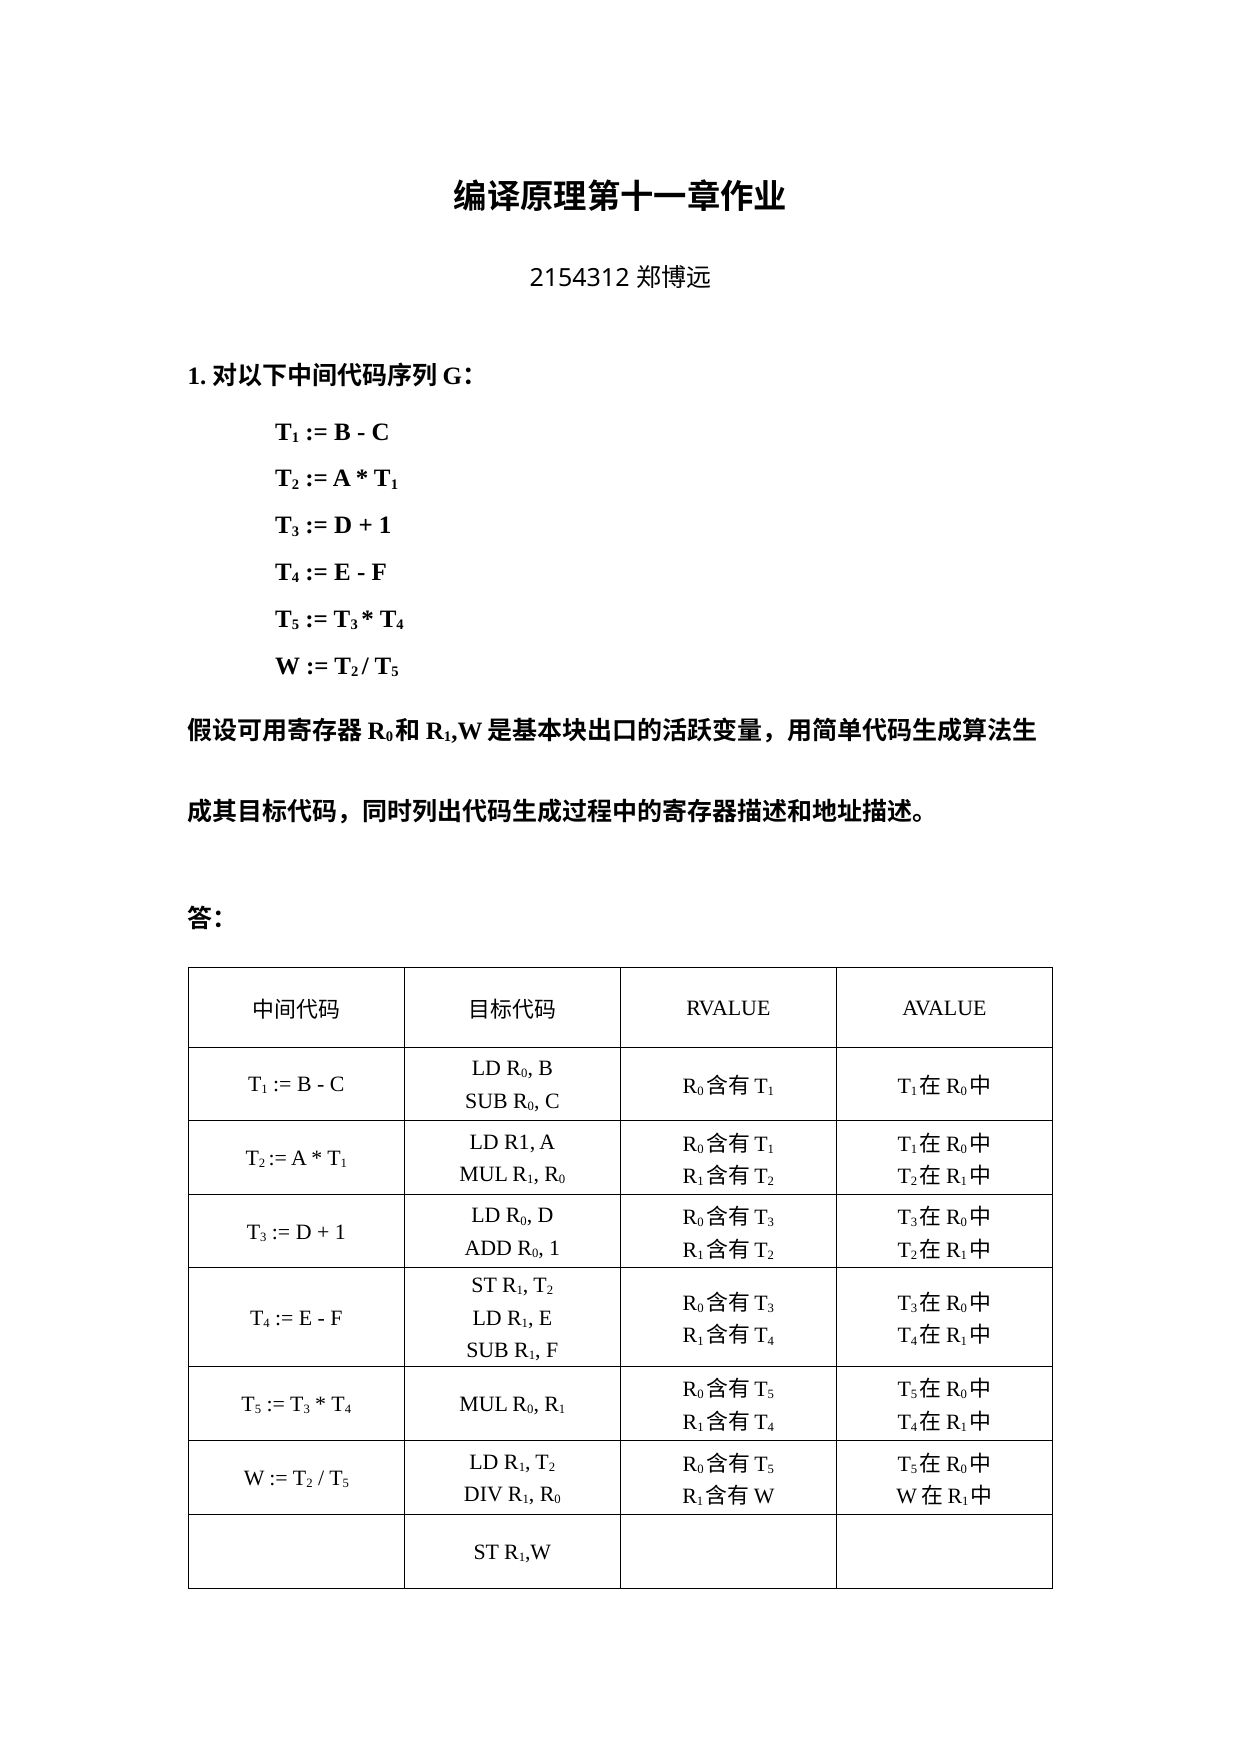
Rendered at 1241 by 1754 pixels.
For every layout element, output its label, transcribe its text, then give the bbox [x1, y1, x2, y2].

text 编译原理第十一章作业 [187, 162, 1053, 227]
text 2154312 郑博远 [187, 243, 1053, 308]
table_header RVALUE [621, 968, 836, 1047]
table_cell T3在R0中 T4在R1中 [837, 1268, 1052, 1366]
table_cell W := T2 / T5 [189, 1441, 404, 1514]
table_cell T5在R0中 T4在R1中 [837, 1367, 1052, 1440]
table_cell T2 := A * T1 [189, 1121, 404, 1194]
table_cell T1 := B - C [189, 1048, 404, 1120]
table_cell T4 := E - F [189, 1268, 404, 1366]
table_cell T5 := T3 * T4 [189, 1367, 404, 1440]
text T4 := E - F [231, 555, 1053, 588]
table_cell LD R0, D ADD R0, 1 [405, 1195, 620, 1267]
table_cell R0含有T3 R1含有T2 [621, 1195, 836, 1267]
table_cell T3 := D + 1 [189, 1195, 404, 1267]
table_cell R0含有T1 R1含有T2 [621, 1121, 836, 1194]
text W := T2 / T5 [231, 649, 1053, 682]
table_cell ST R1,W [405, 1515, 620, 1588]
table_cell LD R1, A MUL R1, R0 [405, 1121, 620, 1194]
table_cell R0含有T1 [621, 1048, 836, 1120]
table_cell [189, 1515, 404, 1588]
table_cell T1在R0中 T2在R1中 [837, 1121, 1052, 1194]
text T2 := A * T1 [231, 462, 1053, 494]
table_cell R0含有T5 R1含有T4 [621, 1367, 836, 1440]
text 假设可用寄存器R0和R1,W是基本块出口的活跃变量，用简单代码生成算法生成其目标代码，同时列出代码生成过程中的寄存器描述和地址描述。 [187, 696, 1053, 842]
table_cell R0含有T3 R1含有T4 [621, 1268, 836, 1366]
table_cell MUL R0, R1 [405, 1367, 620, 1440]
table_cell T5在R0中 W在R1中 [837, 1441, 1052, 1514]
text 答： [187, 884, 1053, 949]
table_cell ST R1, T2 LD R1, E SUB R1, F [405, 1268, 620, 1366]
text T3 := D + 1 [231, 508, 1053, 541]
table_cell T1在R0中 [837, 1048, 1052, 1120]
table_header 目标代码 [405, 968, 620, 1047]
table_cell R0含有T5 R1含有W [621, 1441, 836, 1514]
text 1. 对以下中间代码序列G： [187, 341, 1053, 406]
text T1 := B - C [231, 415, 1053, 447]
table_header 中间代码 [189, 968, 404, 1047]
table_cell LD R0, B SUB R0, C [405, 1048, 620, 1120]
table_cell [837, 1515, 1052, 1588]
table_cell [621, 1515, 836, 1588]
table_cell T3在R0中 T2在R1中 [837, 1195, 1052, 1267]
table_header AVALUE [837, 968, 1052, 1047]
table_cell LD R1, T2 DIV R1, R0 [405, 1441, 620, 1514]
text T5 := T3 * T4 [231, 602, 1053, 635]
